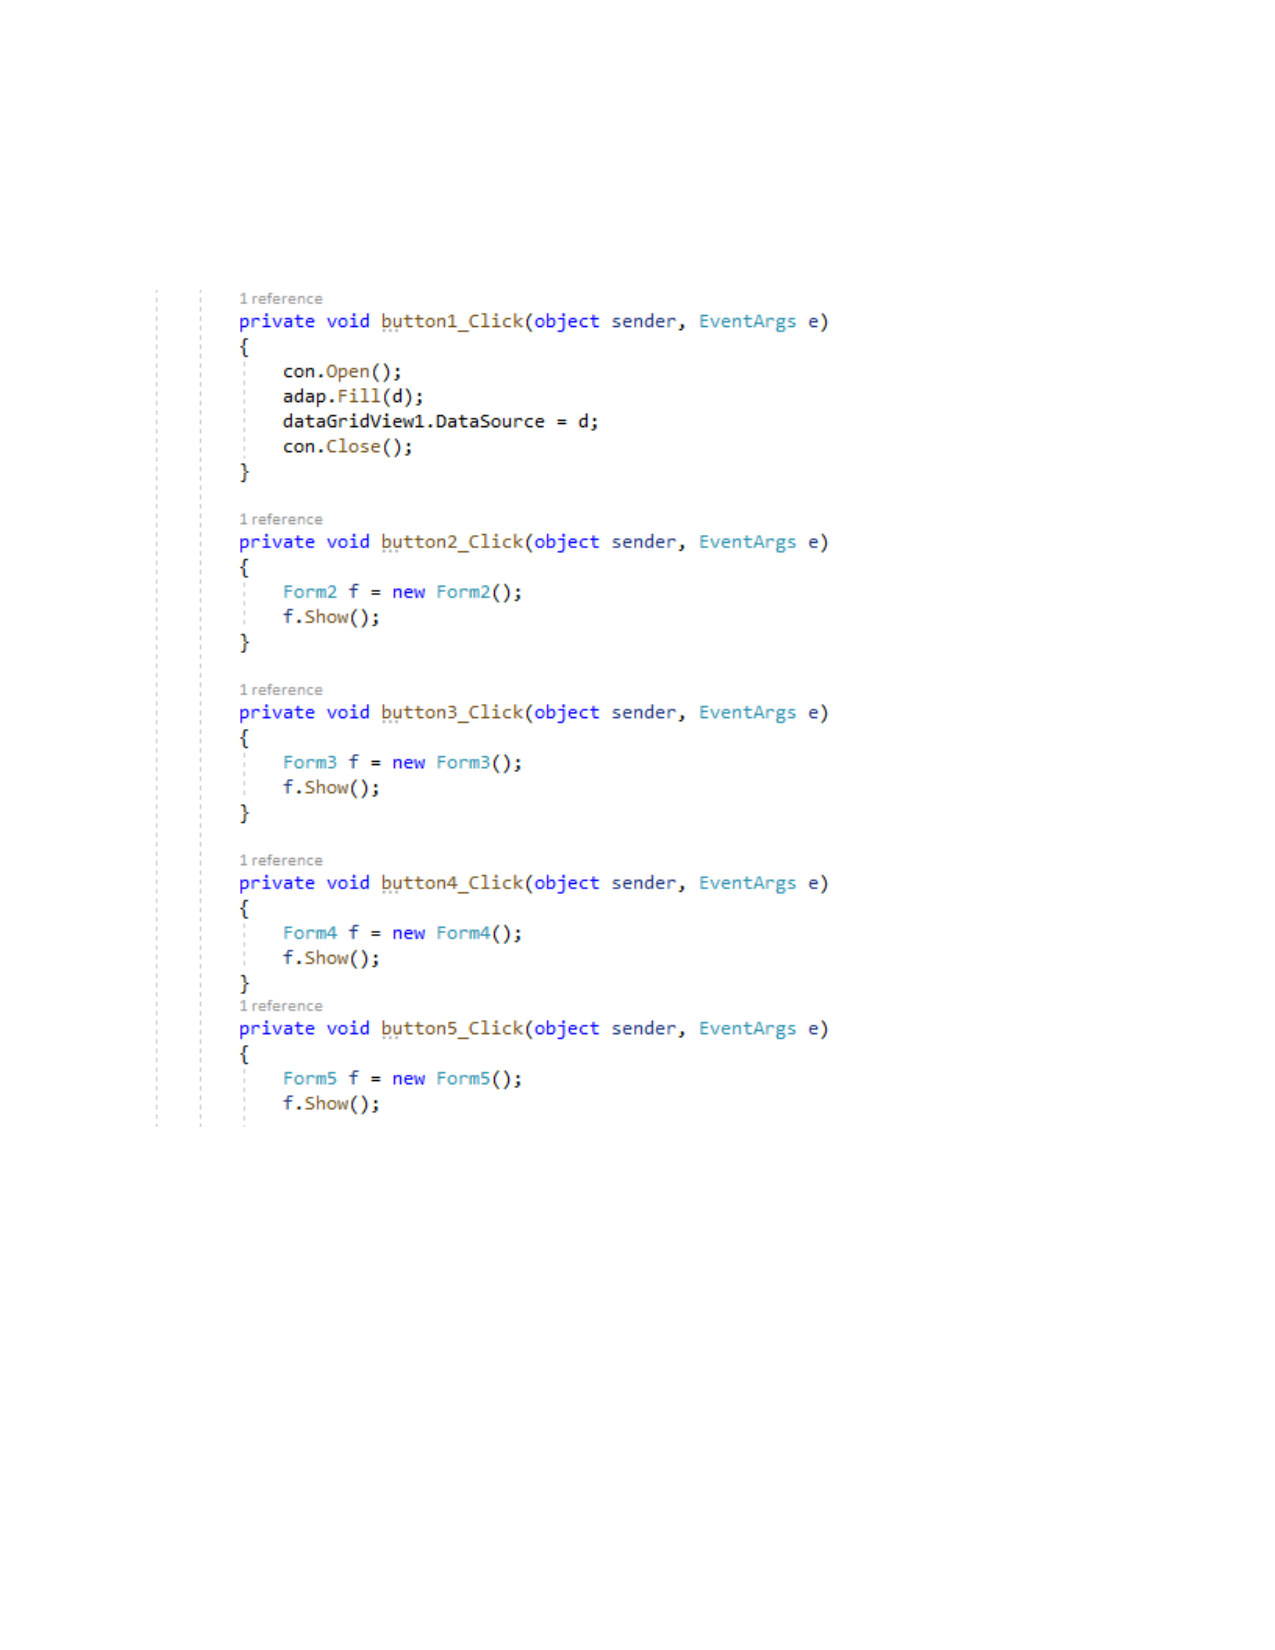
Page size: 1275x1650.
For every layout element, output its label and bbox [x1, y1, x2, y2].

picture [150, 290, 1110, 1127]
